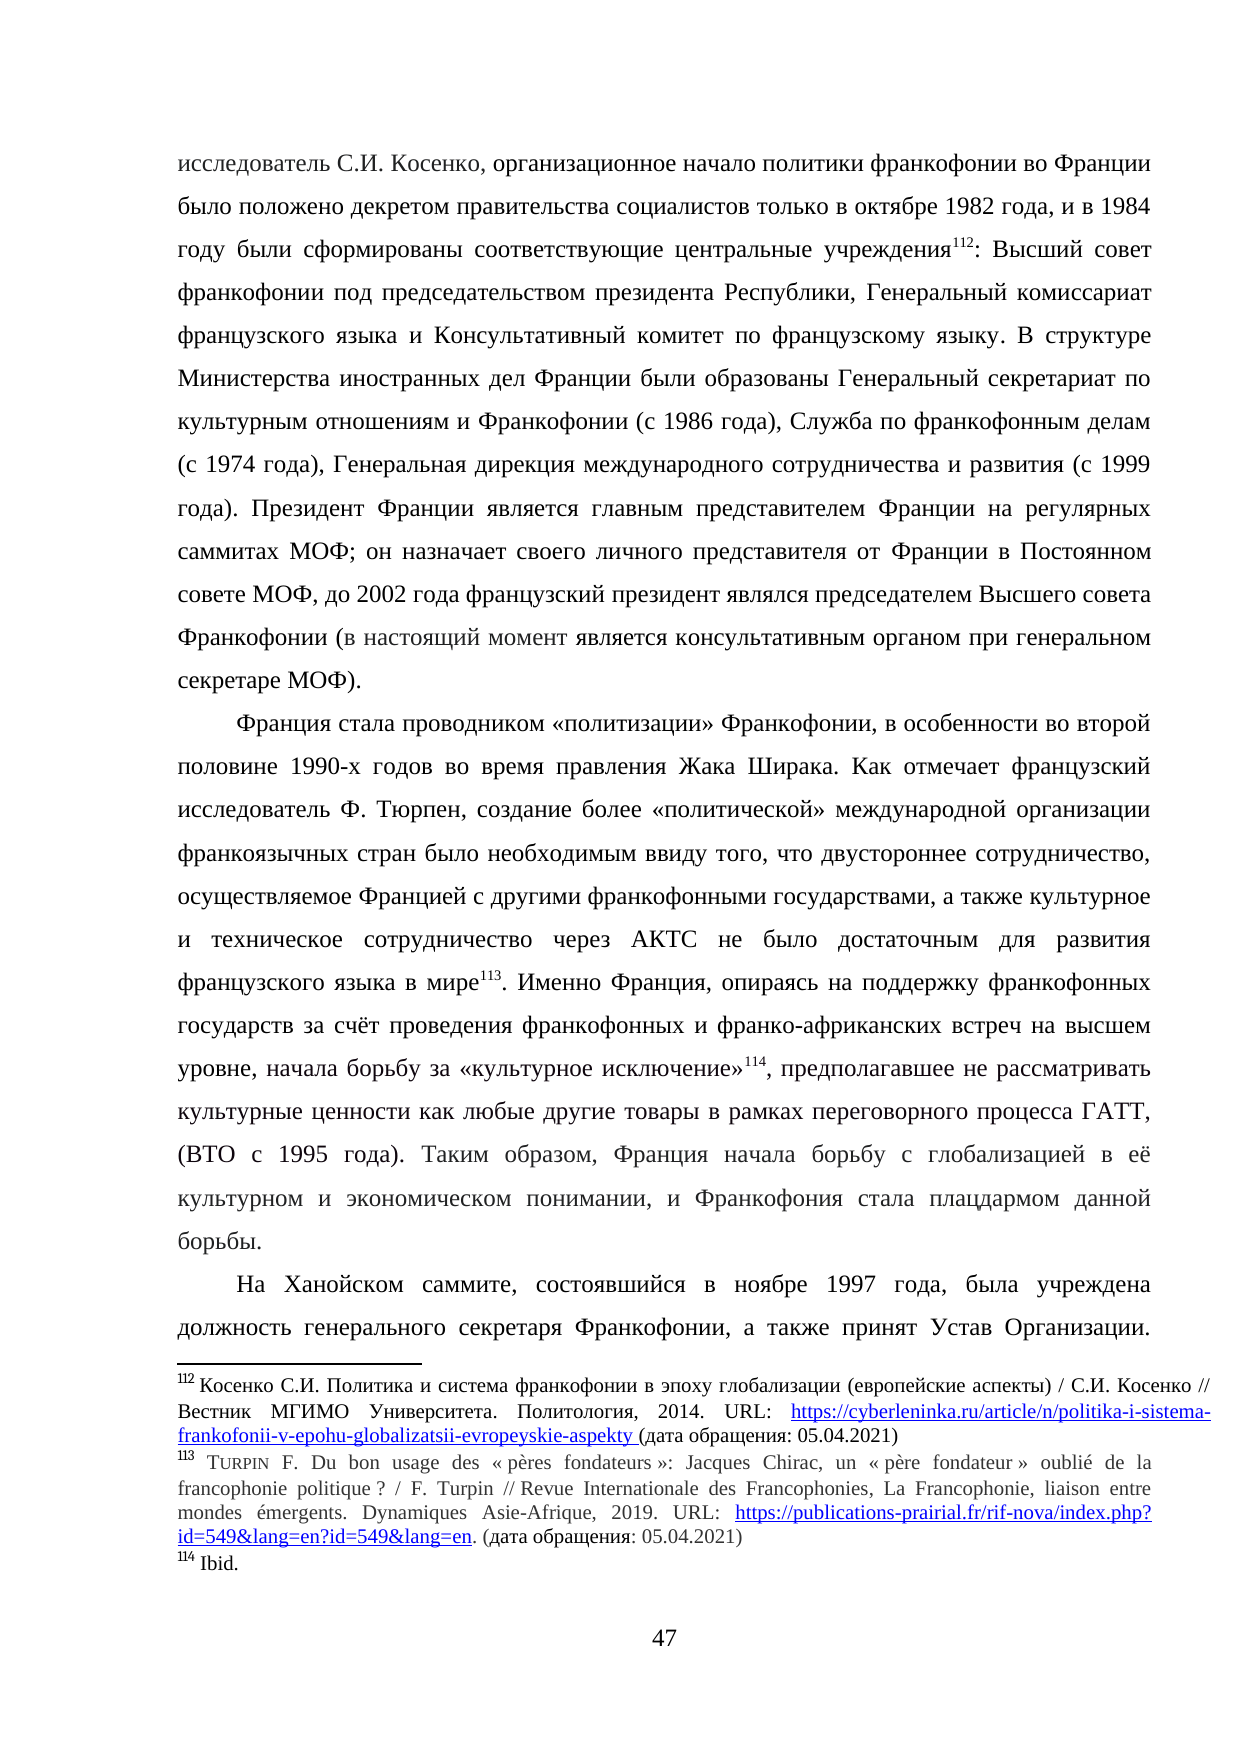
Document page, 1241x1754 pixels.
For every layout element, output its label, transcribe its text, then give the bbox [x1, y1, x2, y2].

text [177, 1269, 1152, 1341]
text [177, 148, 1152, 694]
text Франция стала проводником «политизации» Франкофонии, в особенности во второй половине 1990-х годов во время правления Жака Ширака. Как отмечает французский исследователь Ф. Тюрпен, создание более «политической» международной организации франкоязычных стран было необходимым ввиду того, что двустороннее сотрудничество, осуществляемое Францией с другими франкофонными государствами, а также культурное и техническое сотрудничество через АКТС не было достаточным для развития французского языка в мире. Именно Франция, опираясь на поддержку франкофонных государств за счёт проведения франкофонных и франко-африканских встреч на высшем уровне, начала борьбу за «культурное исключение», предполагавшее не рассматривать культурные ценности как любые другие товары в рамках переговорного процесса ГАТТ, (ВТО с 1995 года). Таким образом, Франция начала борьбу с глобализацией в её культурном и экономическом понимании, и Франкофония стала плацдармом данной борьбы. [177, 708, 1152, 1183]
